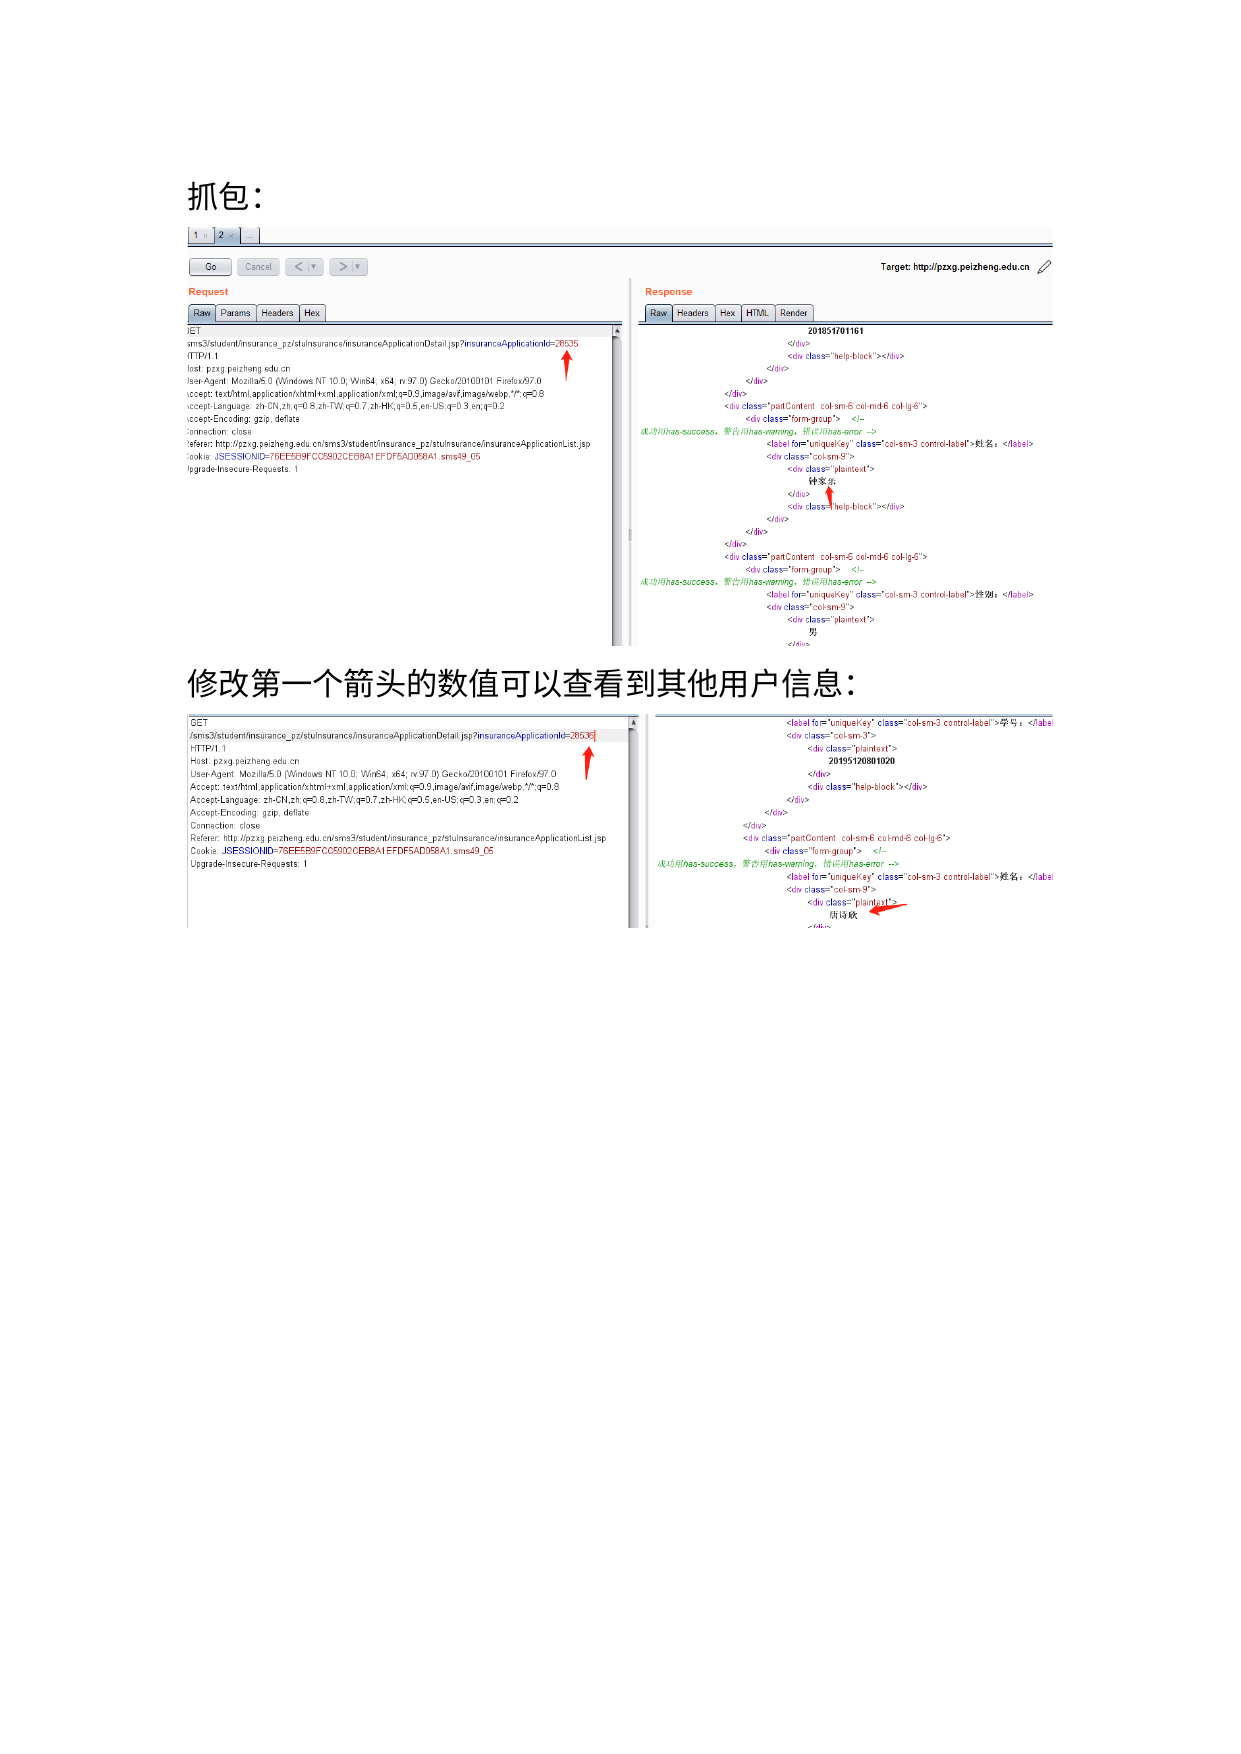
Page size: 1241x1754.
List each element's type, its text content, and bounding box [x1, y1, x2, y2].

text 抓包： [187, 162, 1053, 227]
picture [187, 227, 1053, 646]
picture [187, 714, 1053, 928]
text 修改第一个箭头的数值可以查看到其他用户信息： [187, 649, 1053, 714]
